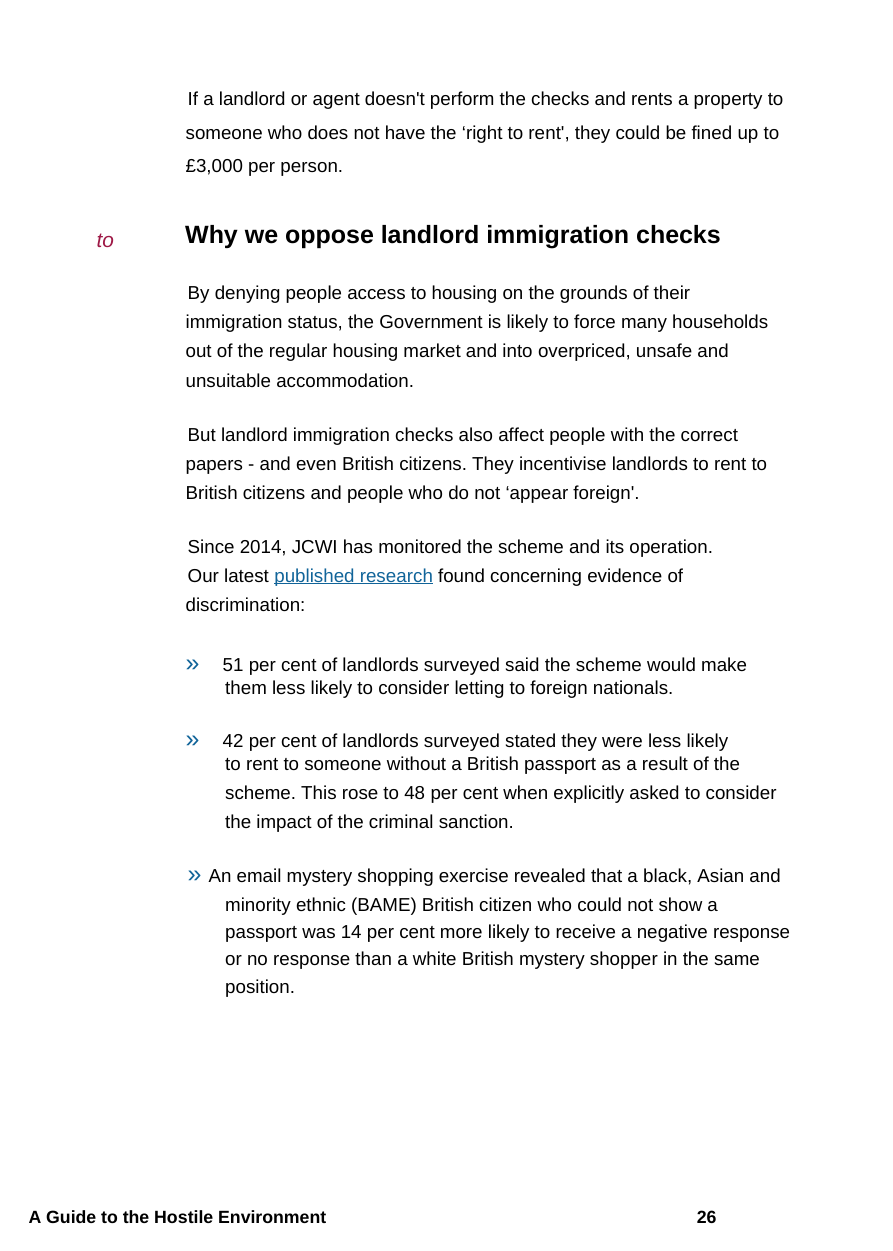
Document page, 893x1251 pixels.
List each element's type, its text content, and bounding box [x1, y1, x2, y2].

text Our latest published research found concerning evidence of discrimination: [185, 565, 792, 615]
text » 42 per cent of landlords surveyed stated they were less likely [96, 724, 792, 753]
text to rent to someone without a British passport as a result of the scheme. This rose to 48 per cent when explicitly asked to consider the impact of the criminal sanction. [225, 753, 792, 833]
text Why we oppose landlord immigration checks [96, 220, 792, 249]
text Since 2014, JCWI has monitored the scheme and its operation. [185, 536, 792, 557]
text If a landlord or agent doesn't perform the checks and rents a property to someone who does not have the ‘right to rent', they could be fined up to £3,000 per person. [185, 88, 792, 177]
text » 51 per cent of landlords surveyed said the scheme would make [96, 648, 792, 677]
text By denying people access to housing on the grounds of their immigration status, the Government is likely to force many households out of the regular housing market and into overpriced, unsafe and unsuitable accommodation. [185, 282, 792, 391]
text them less likely to consider letting to foreign nationals. [225, 677, 792, 698]
text But landlord immigration checks also affect people with the correct papers - and even British citizens. They incentivise landlords to rent to British citizens and people who do not ‘appear foreign'. [185, 423, 792, 503]
text » An email mystery shopping exercise revealed that a black, Asian and minority ethnic (BAME) British citizen who could not show a passport was 14 per cent more likely to receive a negative response or no response than a white British mystery shopper in the same position. [187, 859, 792, 997]
